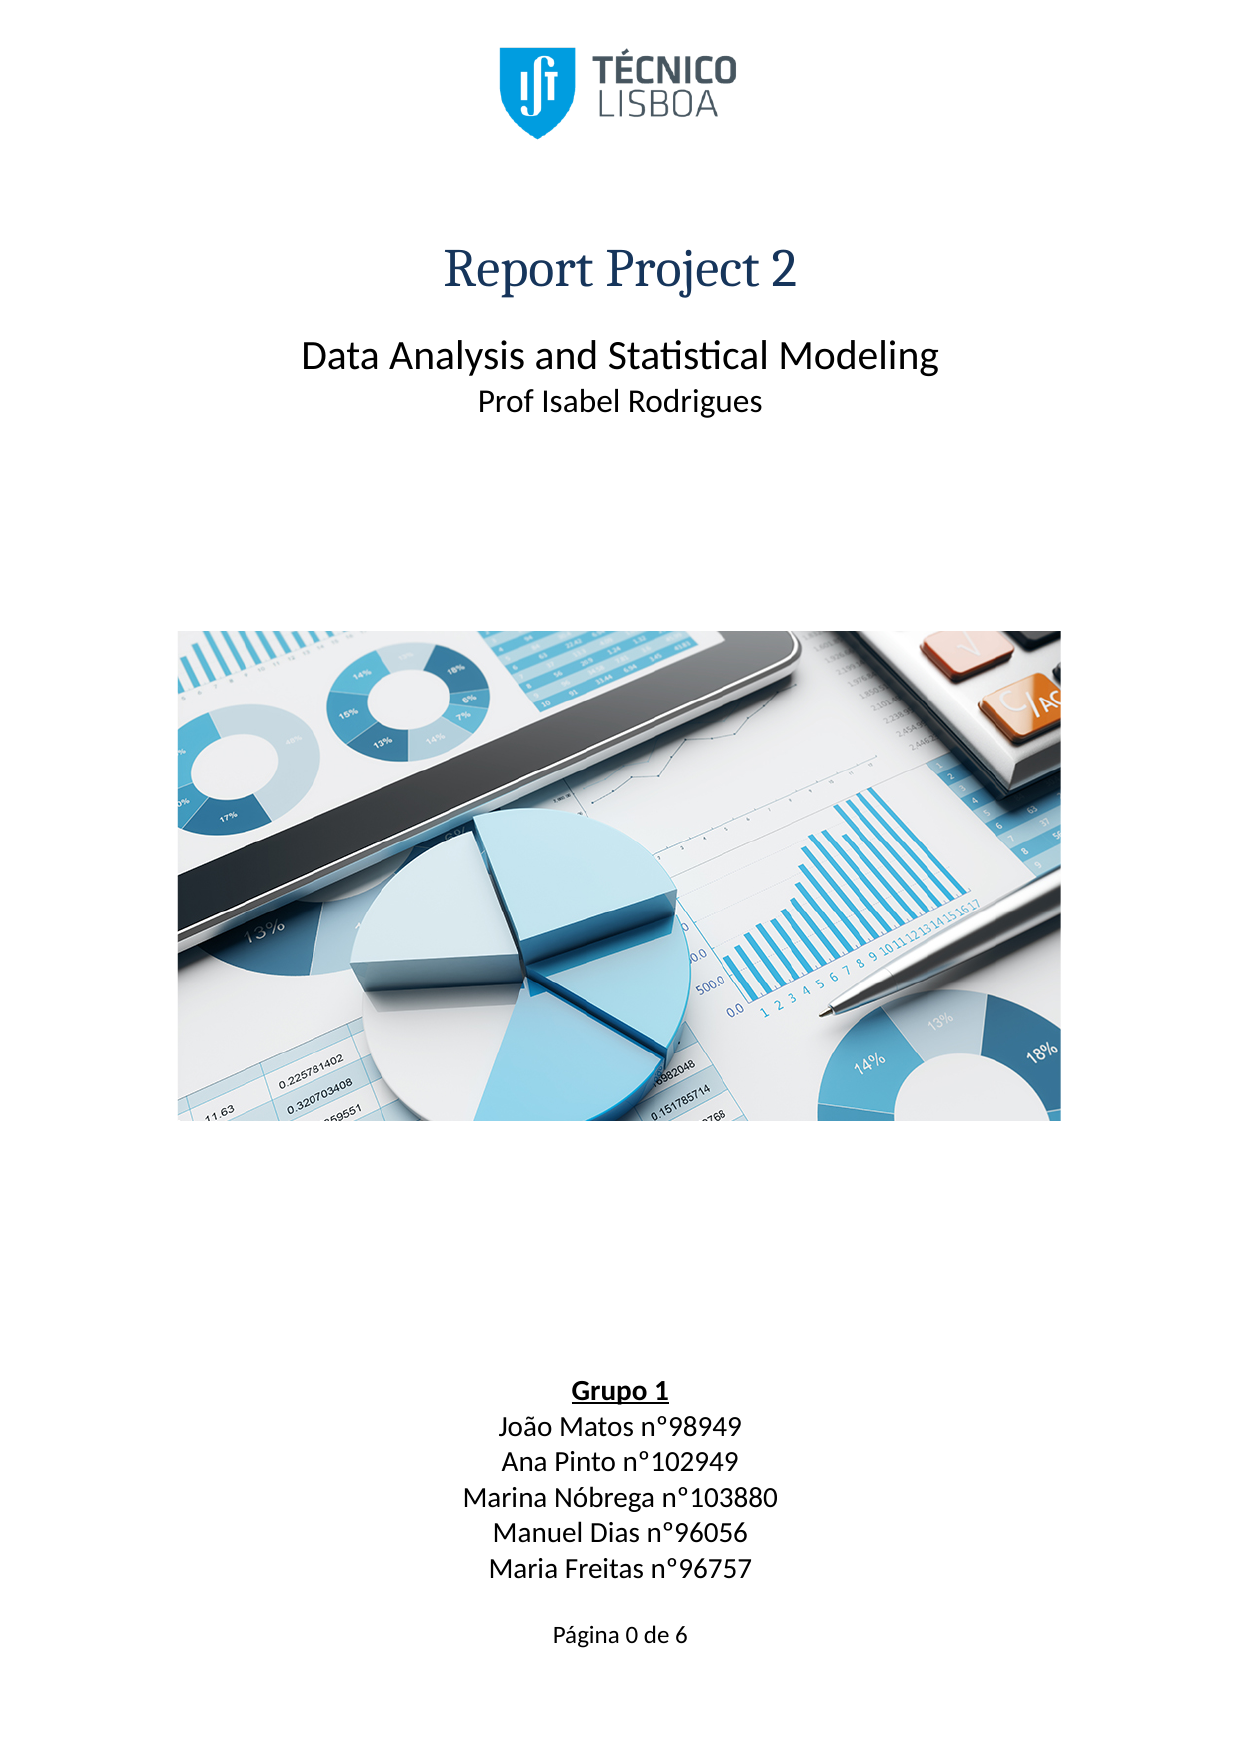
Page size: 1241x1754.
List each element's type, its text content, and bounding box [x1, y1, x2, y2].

text Grupo 1 [177, 1372, 1063, 1408]
text Ana Pinto nº102949 [177, 1443, 1063, 1479]
picture [177, 631, 1060, 1121]
text Maria Freitas nº96757 [177, 1550, 1063, 1586]
text Manuel Dias nº96056 [177, 1514, 1063, 1550]
text João Matos nº98949 [177, 1408, 1063, 1443]
picture [490, 41, 747, 146]
text Marina Nóbrega nº103880 [177, 1479, 1063, 1514]
